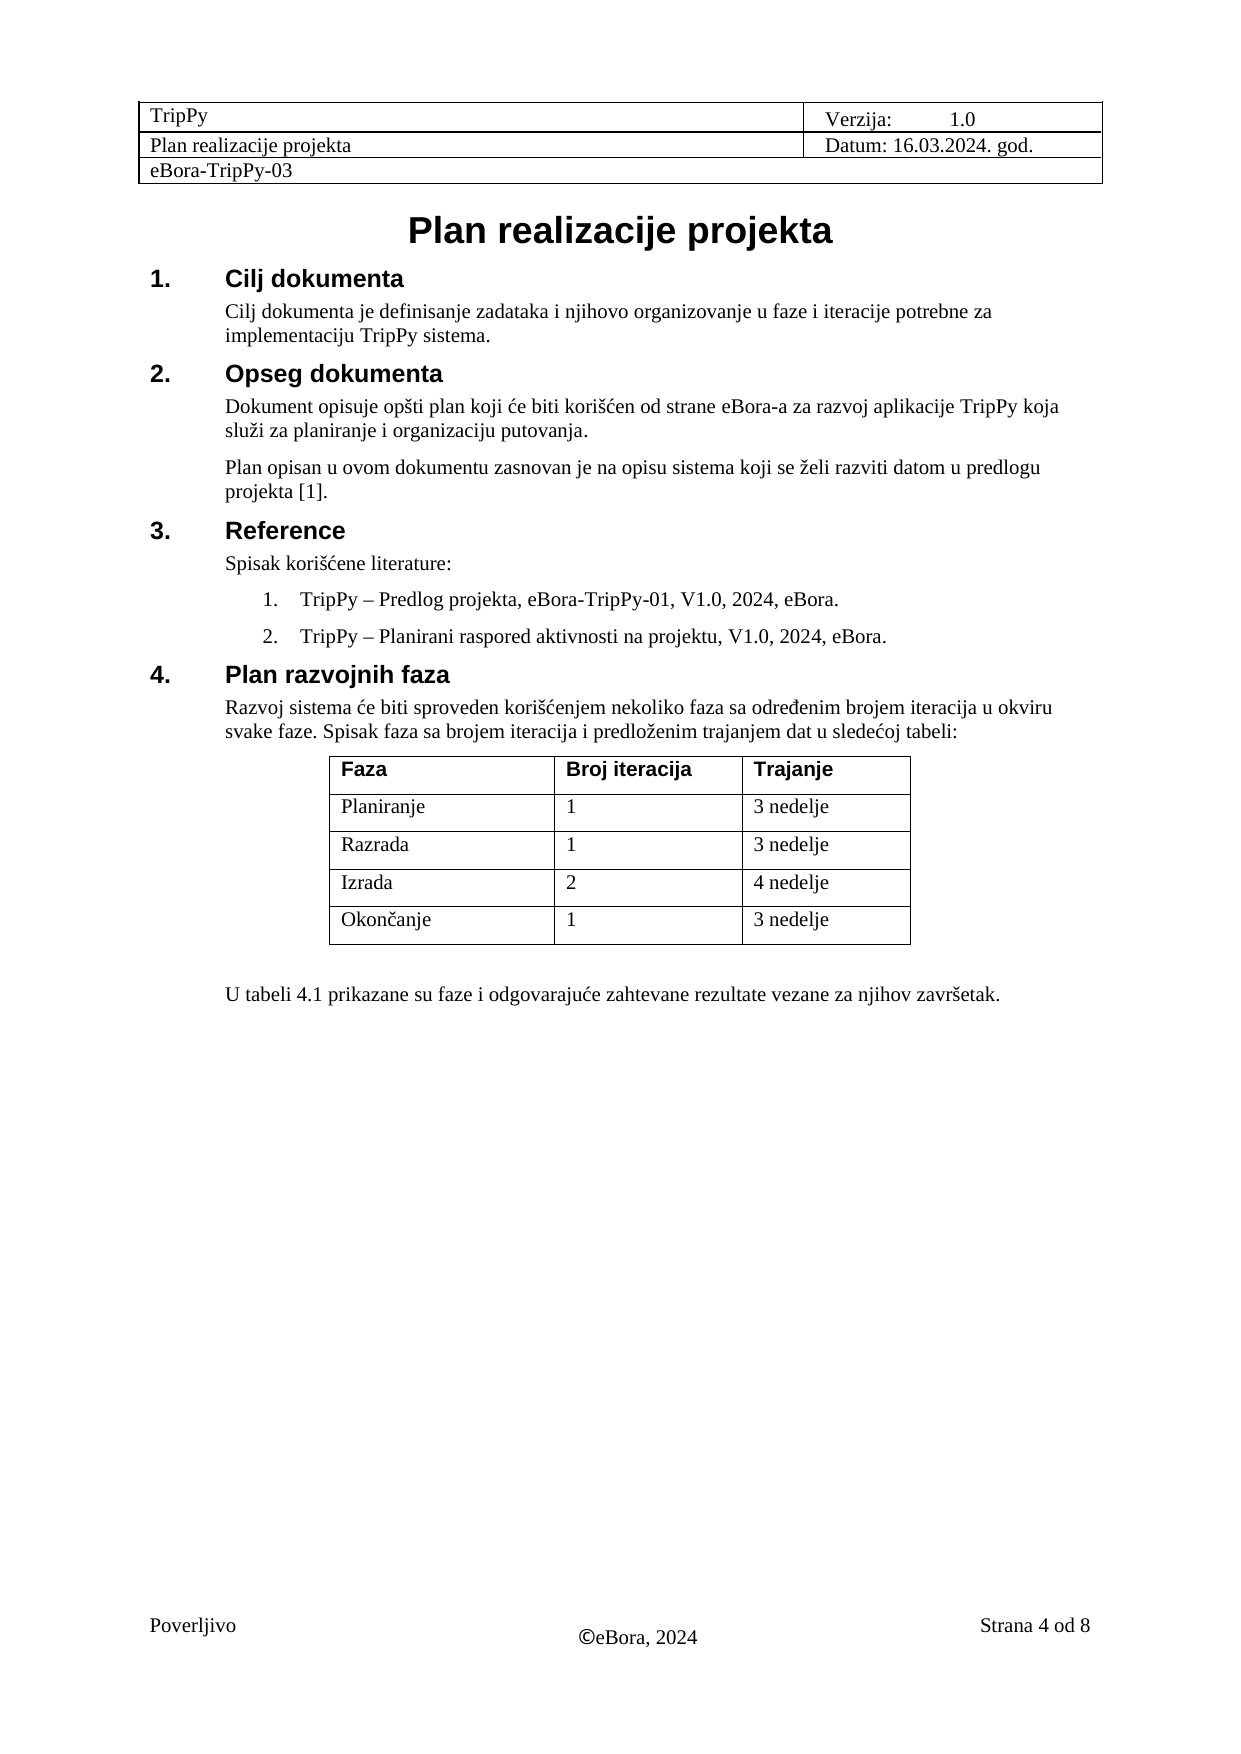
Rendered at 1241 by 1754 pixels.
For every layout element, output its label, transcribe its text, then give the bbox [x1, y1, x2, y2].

text Dokument opisuje opšti plan koji će biti korišćen od strane eBora-a za razvoj aplikacije TripPy koja služi za planiranje i organizaciju putovanja. [225, 394, 1090, 442]
subtitle Plan razvojnih faza [150, 660, 1090, 689]
table_cell 3 nedelje [743, 795, 910, 831]
text Plan opisan u ovom dokumentu zasnovan je na opisu sistema koji se želi razviti datom u predlogu projekta [1]. [225, 455, 1090, 503]
table_cell Planiranje [330, 795, 554, 831]
text Razvoj sistema će biti sproveden korišćenjem nekoliko faza sa određenim brojem iteracija u okviru svake faze. Spisak faza sa brojem iteracija i predloženim trajanjem dat u sledećoj tabeli: [225, 695, 1090, 743]
table_header Faza [330, 757, 554, 793]
table_cell 1 [555, 795, 742, 831]
table_cell Razrada [330, 832, 554, 869]
table_cell 1 [555, 907, 742, 944]
table_cell Okončanje [330, 907, 554, 944]
subtitle Reference [150, 516, 1090, 544]
list TripPy – Predlog projekta, eBora-TripPy-01, V1.0, 2024, eBora. [262, 587, 1090, 611]
table_cell Izrada [330, 870, 554, 906]
text U tabeli 4.1 prikazane su faze i odgovarajuće zahtevane rezultate vezane za njihov završetak. [225, 981, 1090, 1006]
subtitle Cilj dokumenta [150, 264, 1090, 292]
title Plan realizacije projekta [150, 208, 1090, 251]
table_cell 2 [555, 870, 742, 906]
text Cilj dokumenta je definisanje zadataka i njihovo organizovanje u faze i iteracije potrebne za implementaciju TripPy sistema. [225, 299, 1090, 347]
table_cell 3 nedelje [743, 832, 910, 869]
list TripPy – Planirani raspored aktivnosti na projektu, V1.0, 2024, eBora. [262, 624, 1090, 648]
subtitle Opseg dokumenta [150, 359, 1090, 388]
table_header Trajanje [743, 757, 910, 793]
table_cell 1 [555, 832, 742, 869]
text Spisak korišćene literature: [225, 551, 1090, 575]
table_header Broj iteracija [555, 757, 742, 793]
table_cell 3 nedelje [743, 907, 910, 944]
table_cell 4 nedelje [743, 870, 910, 906]
